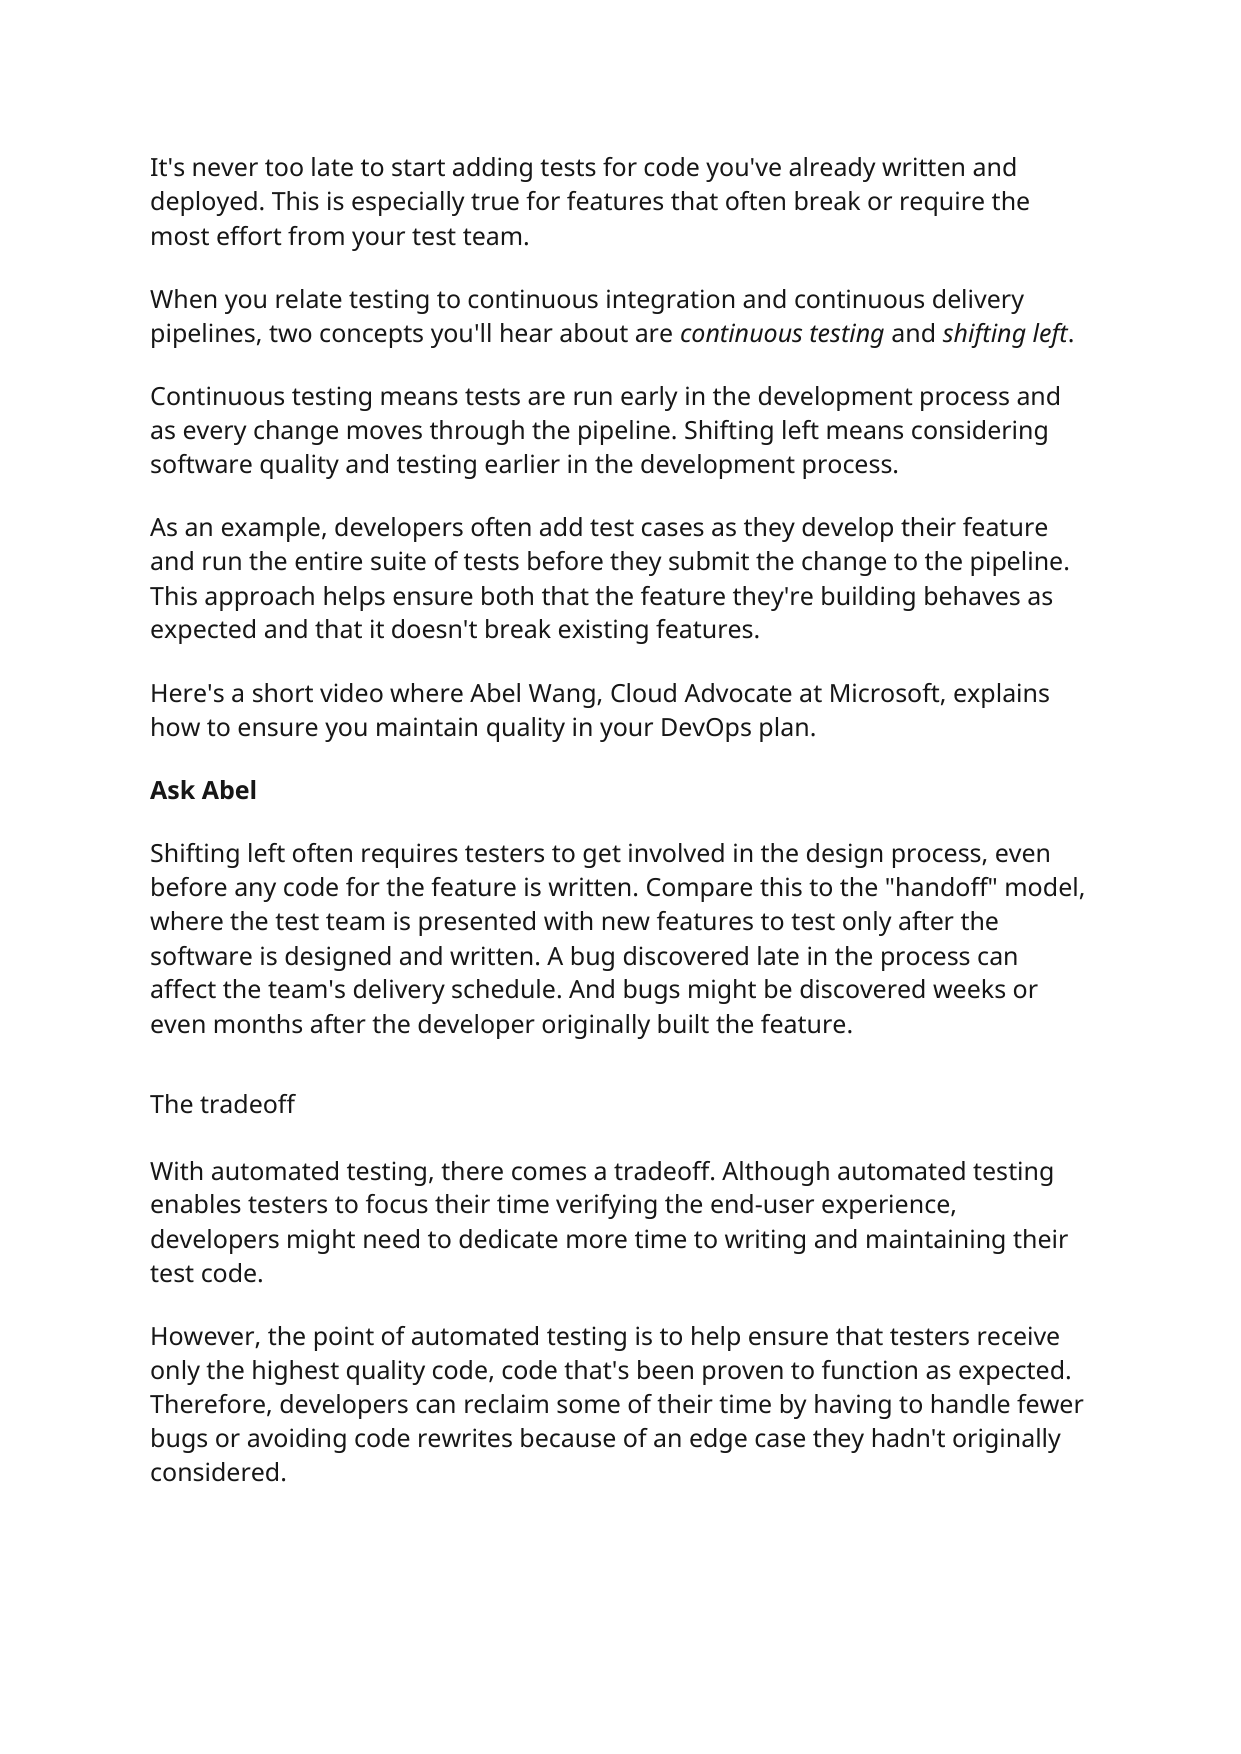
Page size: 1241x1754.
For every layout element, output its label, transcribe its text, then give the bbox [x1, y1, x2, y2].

text Ask Abel [150, 773, 1090, 807]
text As an example, developers often add test cases as they develop their feature and run the entire suite of tests before they submit the change to the pipeline. This approach helps ensure both that the feature they're building behaves as expected and that it doesn't break existing features. [150, 510, 1090, 646]
text Here's a short video where Abel Wang, Cloud Advocate at Microsoft, explains how to ensure you maintain quality in your DevOps plan. [150, 675, 1090, 743]
text It's never too late to start adding tests for code you've already written and deployed. This is especially true for features that often break or require the most effort from your test team. [150, 150, 1090, 252]
text When you relate testing to continuous integration and continuous delivery pipelines, two concepts you'll hear about are continuous testing and shifting left. [150, 281, 1090, 349]
text Continuous testing means tests are run early in the development process and as every change moves through the pipeline. Shifting left means considering software quality and testing earlier in the development process. [150, 379, 1090, 481]
subtitle The tradeoff [150, 1087, 1090, 1121]
text However, the point of automated testing is to help ensure that testers receive only the highest quality code, code that's been proven to function as expected. Therefore, developers can reclaim some of their time by having to handle fewer bugs or avoiding code rewrites because of an edge case they hadn't originally considered. [150, 1318, 1090, 1489]
text Shifting left often requires testers to get involved in the design process, even before any code for the feature is written. Compare this to the "handoff" model, where the test team is presented with new features to test only after the software is designed and written. A bug discovered late in the process can affect the team's delivery schedule. And bugs might be discovered weeks or even months after the developer originally built the feature. [150, 836, 1090, 1040]
text With automated testing, there comes a tradeoff. Although automated testing enables testers to focus their time verifying the end-user experience, developers might need to dedicate more time to writing and maintaining their test code. [150, 1153, 1090, 1289]
